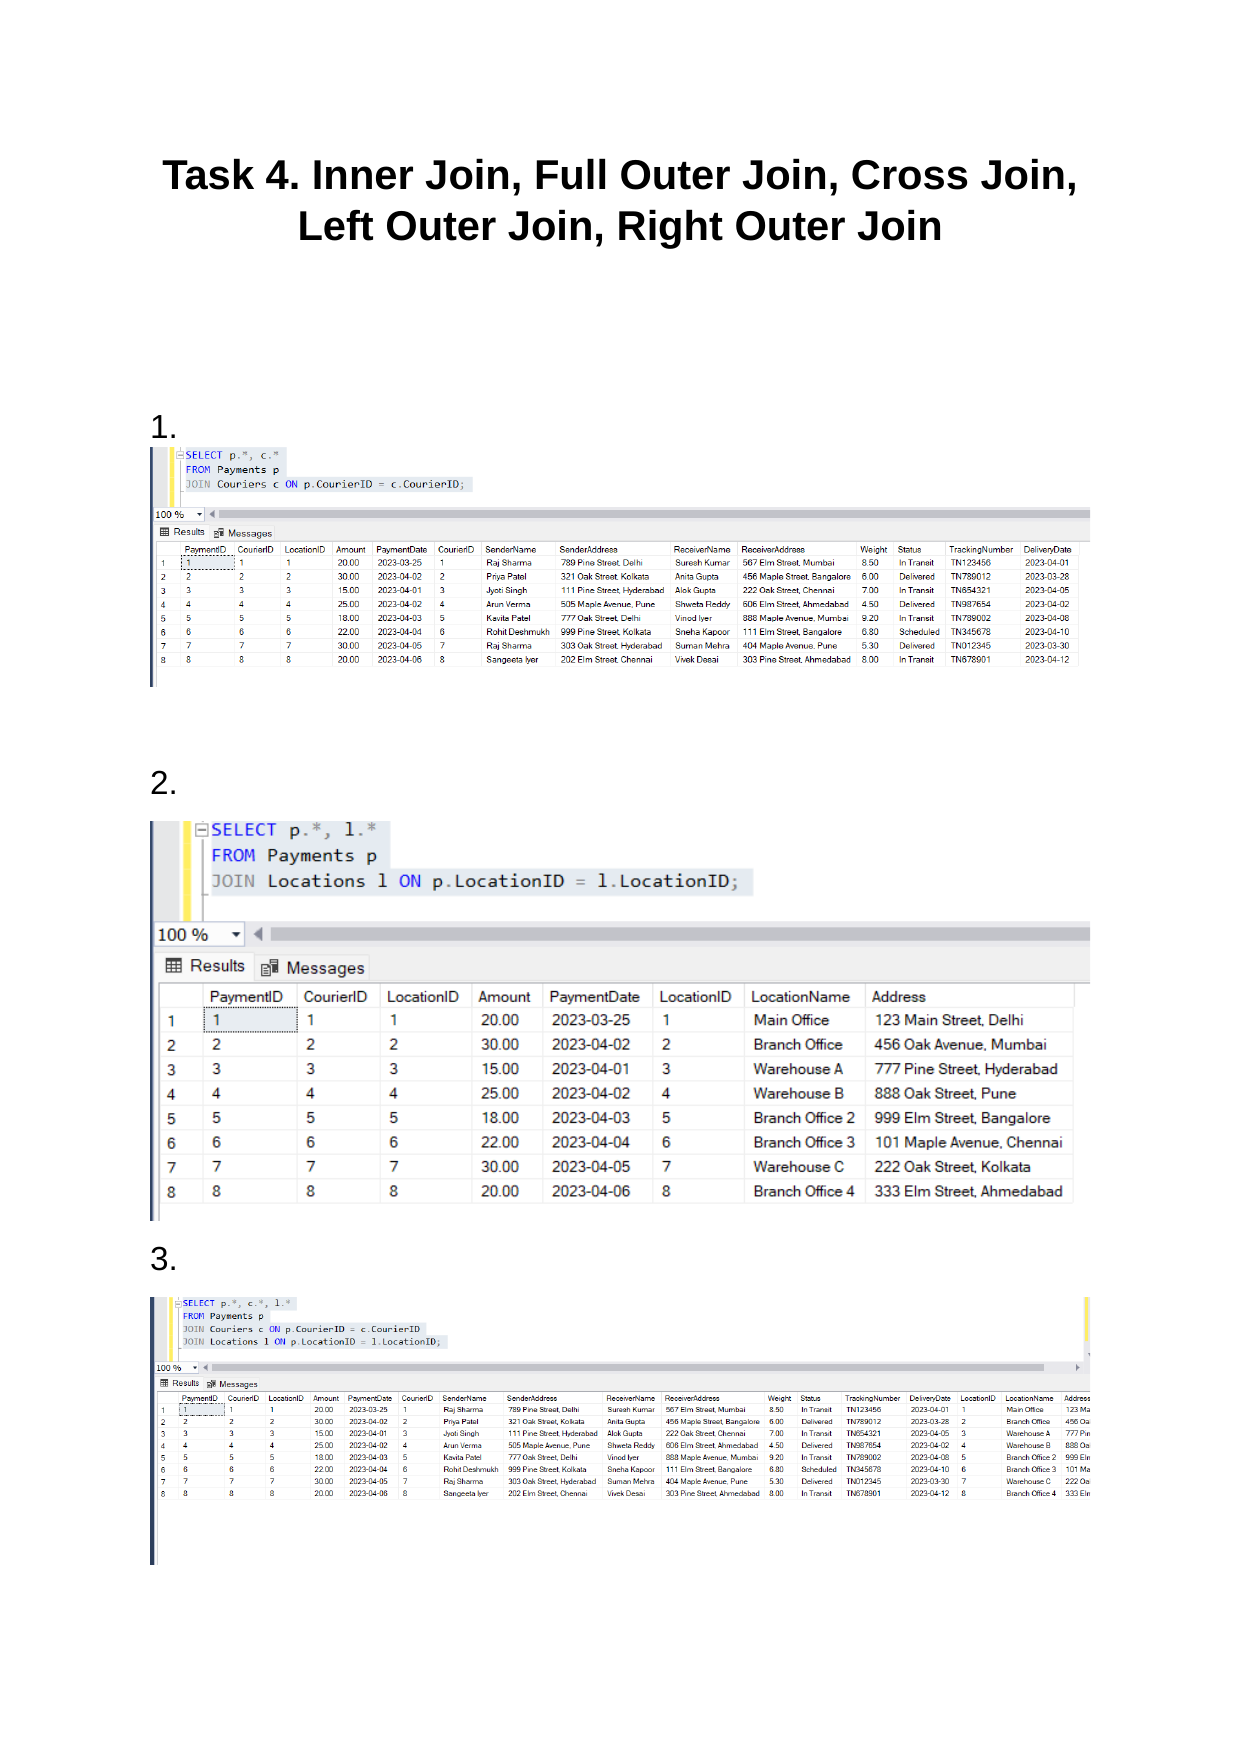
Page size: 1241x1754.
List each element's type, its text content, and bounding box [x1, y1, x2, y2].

text 1. [150, 407, 1090, 447]
text 3. [150, 1239, 1090, 1278]
text Task 4. Inner Join, Full Outer Join, Cross Join, Left Outer Join, Right Outer Join [150, 150, 1090, 249]
text 2. [150, 763, 1090, 802]
picture [150, 1297, 1091, 1565]
picture [150, 821, 1091, 1221]
picture [150, 447, 1091, 687]
